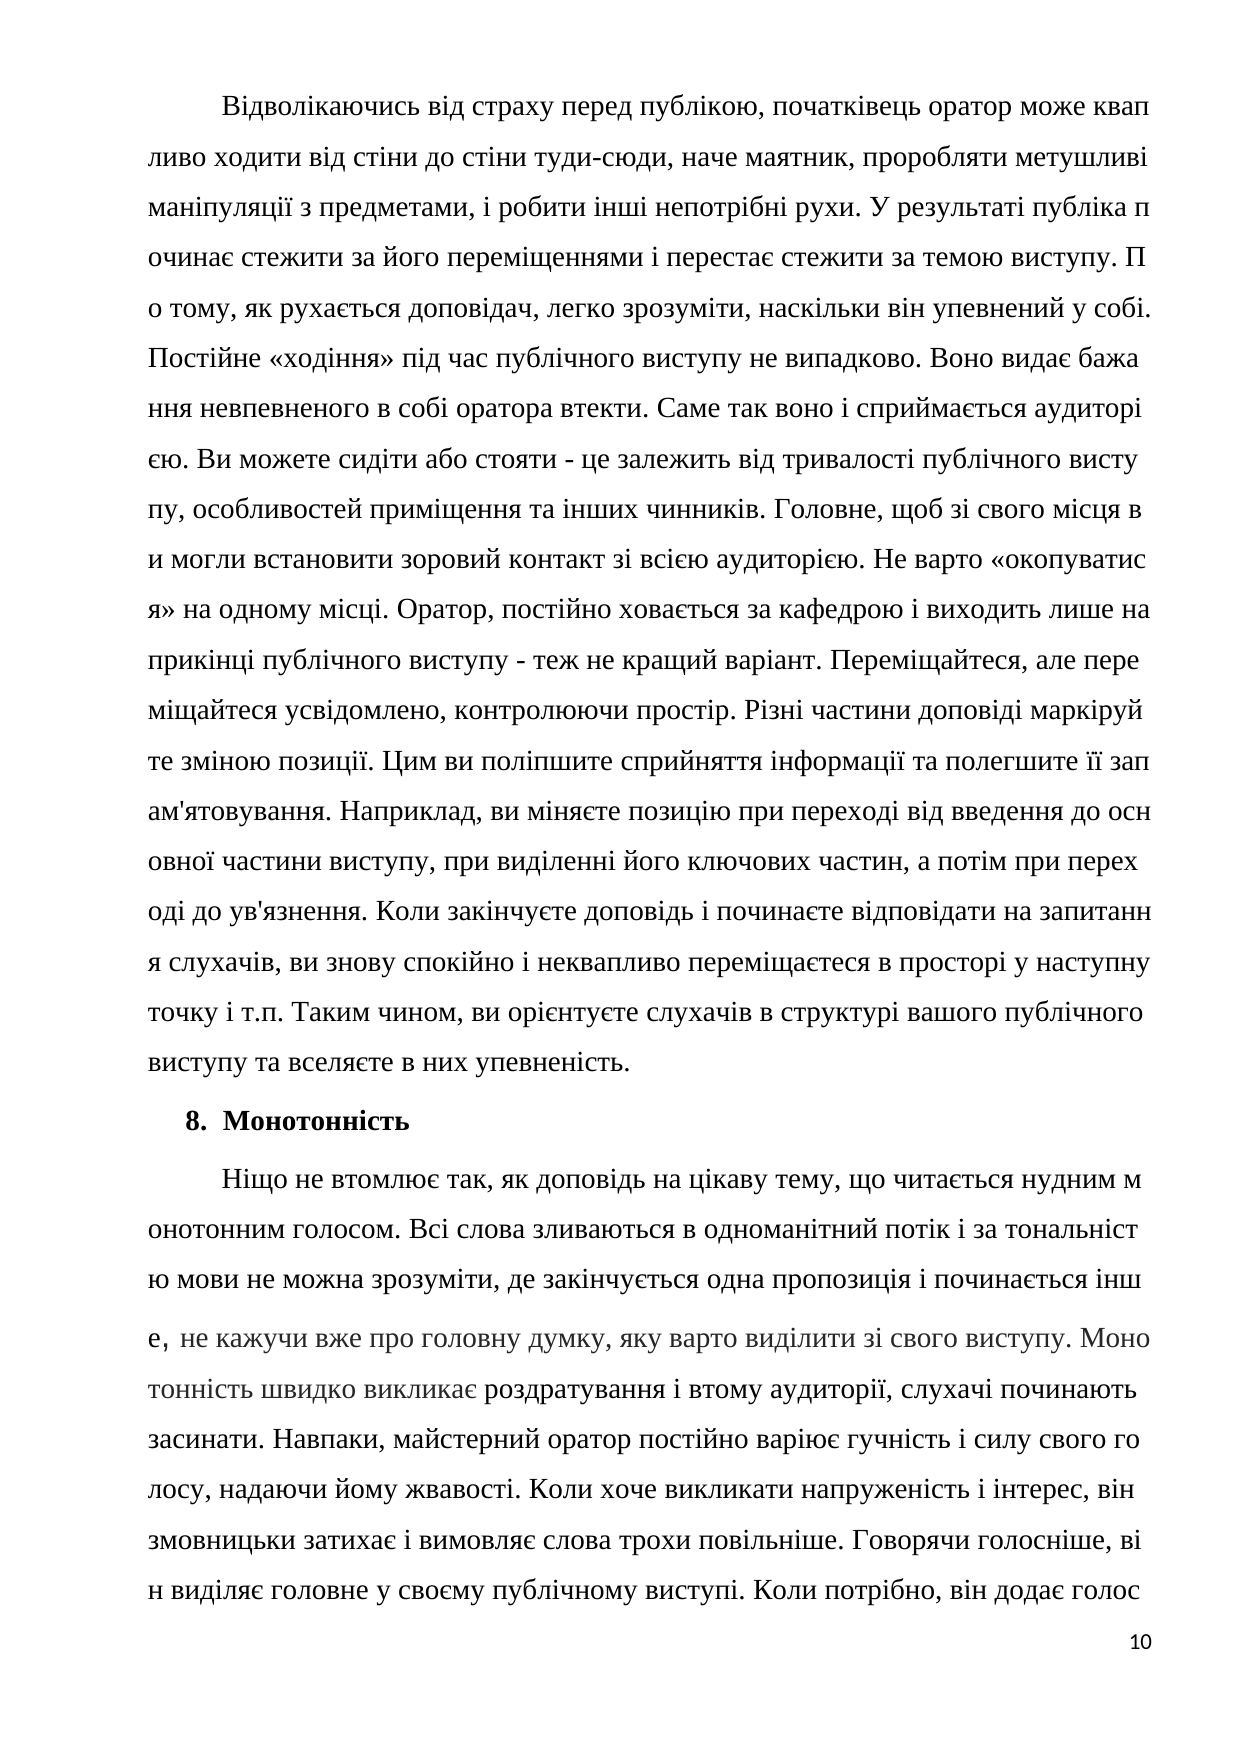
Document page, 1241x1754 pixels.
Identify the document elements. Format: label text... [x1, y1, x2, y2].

text Відволікаючись від страху перед публікою, початківець оратор може квапливо ходити від стіни до стіни туди-сюди, наче маятник, проробляти метушливі маніпуляції з предметами, і робити інші непотрібні рухи. У результаті публіка починає стежити за його переміщеннями і перестає стежити за темою виступу. По тому, як рухається доповідач, легко зрозуміти, наскільки він упевнений у собі. Постійне «ходіння» під час публічного виступу не випадково. Воно видає бажання невпевненого в собі оратора втекти. Саме так воно і сприймається аудиторією. Ви можете сидіти або стояти - це залежить від тривалості публічного виступу, особливостей приміщення та інших чинників. Головне, щоб зі свого місця ви могли встановити зоровий контакт зі всією аудиторією. Не варто «окопуватися» на одному місці. Оратор, постійно ховається за кафедрою і виходить лише наприкінці публічного виступу - теж не кращий варіант. Переміщайтеся, але переміщайтеся усвідомлено, контролюючи простір. Різні частини доповіді маркіруйте зміною позиції. Цим ви поліпшите сприйняття інформації та полегшите її запам'ятовування. Наприклад, ви міняєте позицію при переході від введення до основної частини виступу, при виділенні його ключових частин, а потім при переході до ув'язнення. Коли закінчуєте доповідь і починаєте відповідати на запитання слухачів, ви знову спокійно і неквапливо переміщаєтеся в просторі у наступну точку і т.п. Таким чином, ви орієнтуєте слухачів в структурі вашого публічного виступу та вселяєте в них упевненість. [148, 88, 1152, 1078]
list Монотонність [185, 1103, 1152, 1136]
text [148, 1161, 1152, 1606]
